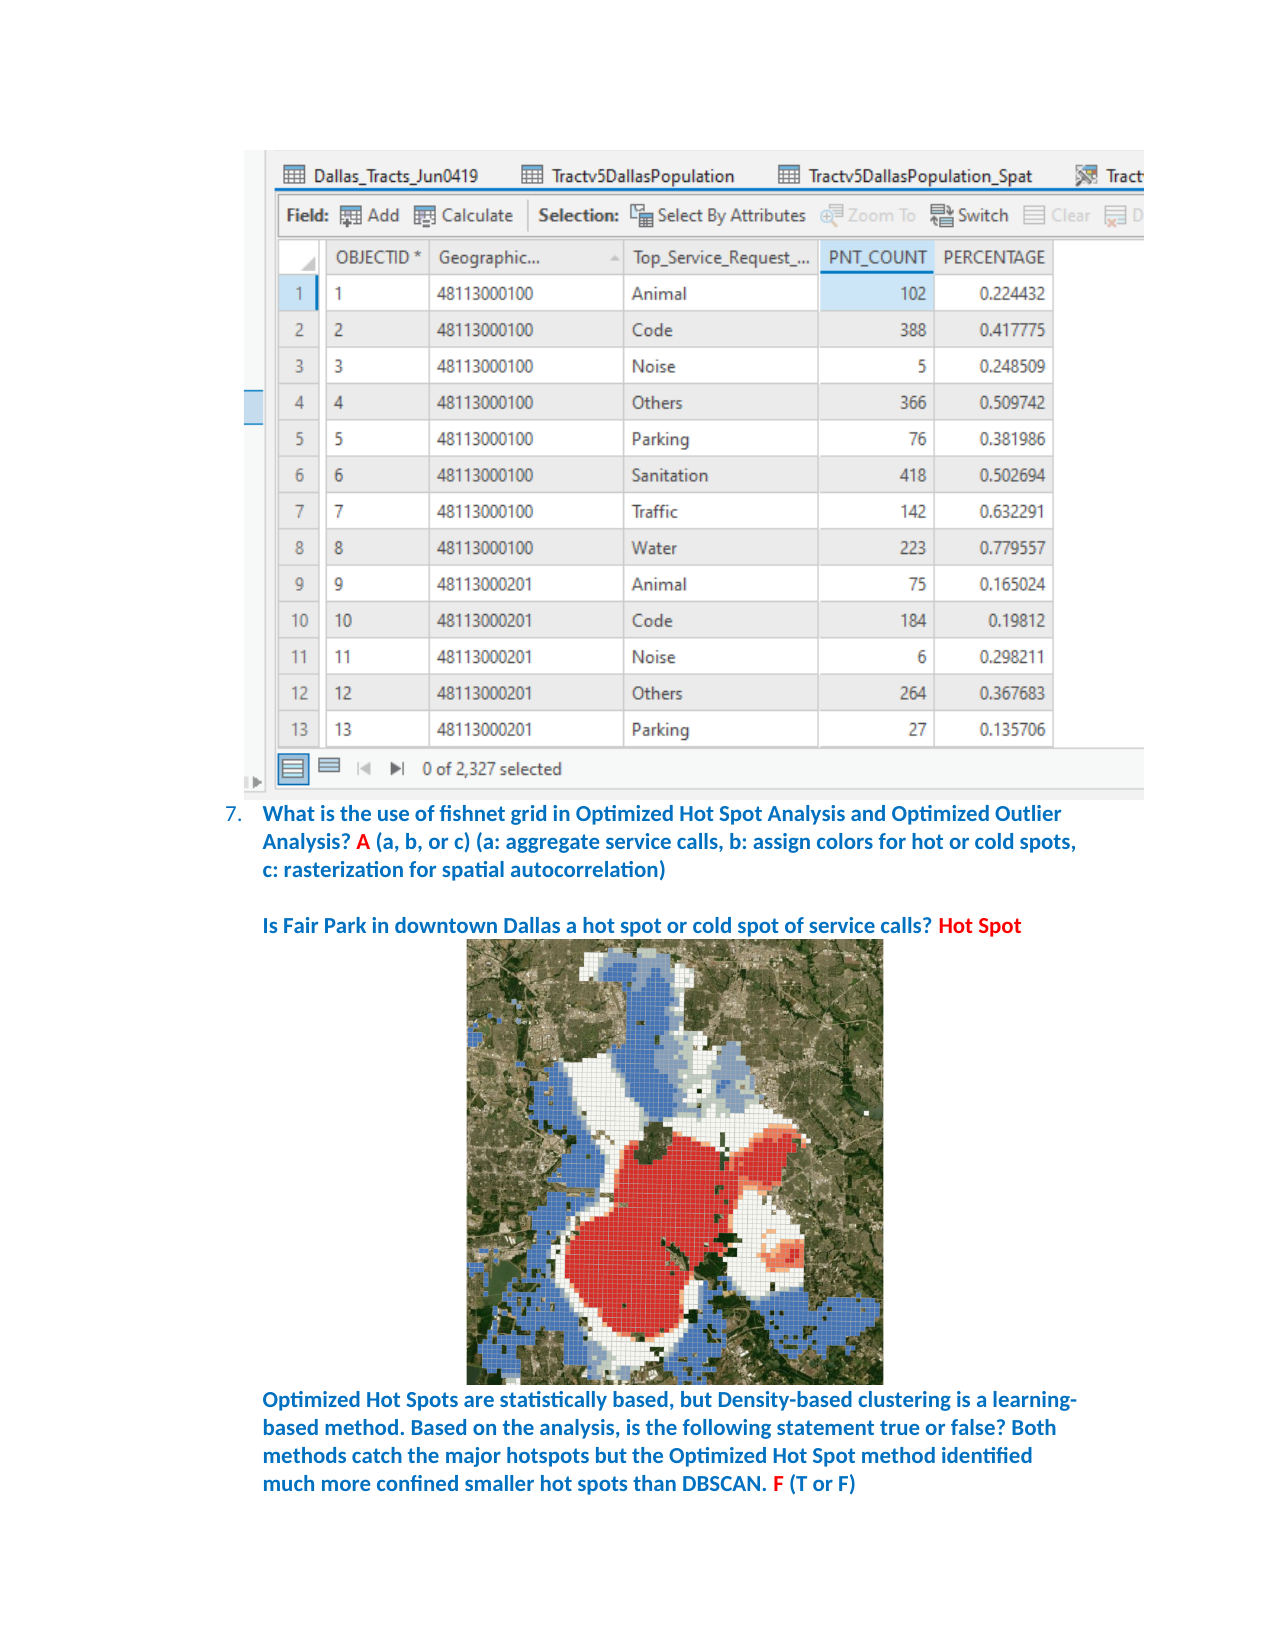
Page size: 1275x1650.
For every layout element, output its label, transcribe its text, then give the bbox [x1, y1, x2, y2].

picture [466, 939, 884, 1385]
text Is Fair Park in downtown Dallas a hot spot or cold spot of service calls? Hot Spot [262, 911, 1087, 939]
picture [243, 150, 1144, 800]
text Optimized Hot Spots are statistically based, but Density-based clustering is a learning-based method. Based on the analysis, is the following statement true or false? Both methods catch the major hotspots but the Optimized Hot Spot method identified much more confined smaller hot spots than DBSCAN. F (T or F) [262, 1385, 1087, 1497]
list What is the use of fishnet grid in Optimized Hot Spot Analysis and Optimized Outlier Analysis? A (a, b, or c) (a: aggregate service calls, b: assign colors for hot or cold spots, c: rasterization for spatial autocorrelation) [225, 799, 1087, 883]
